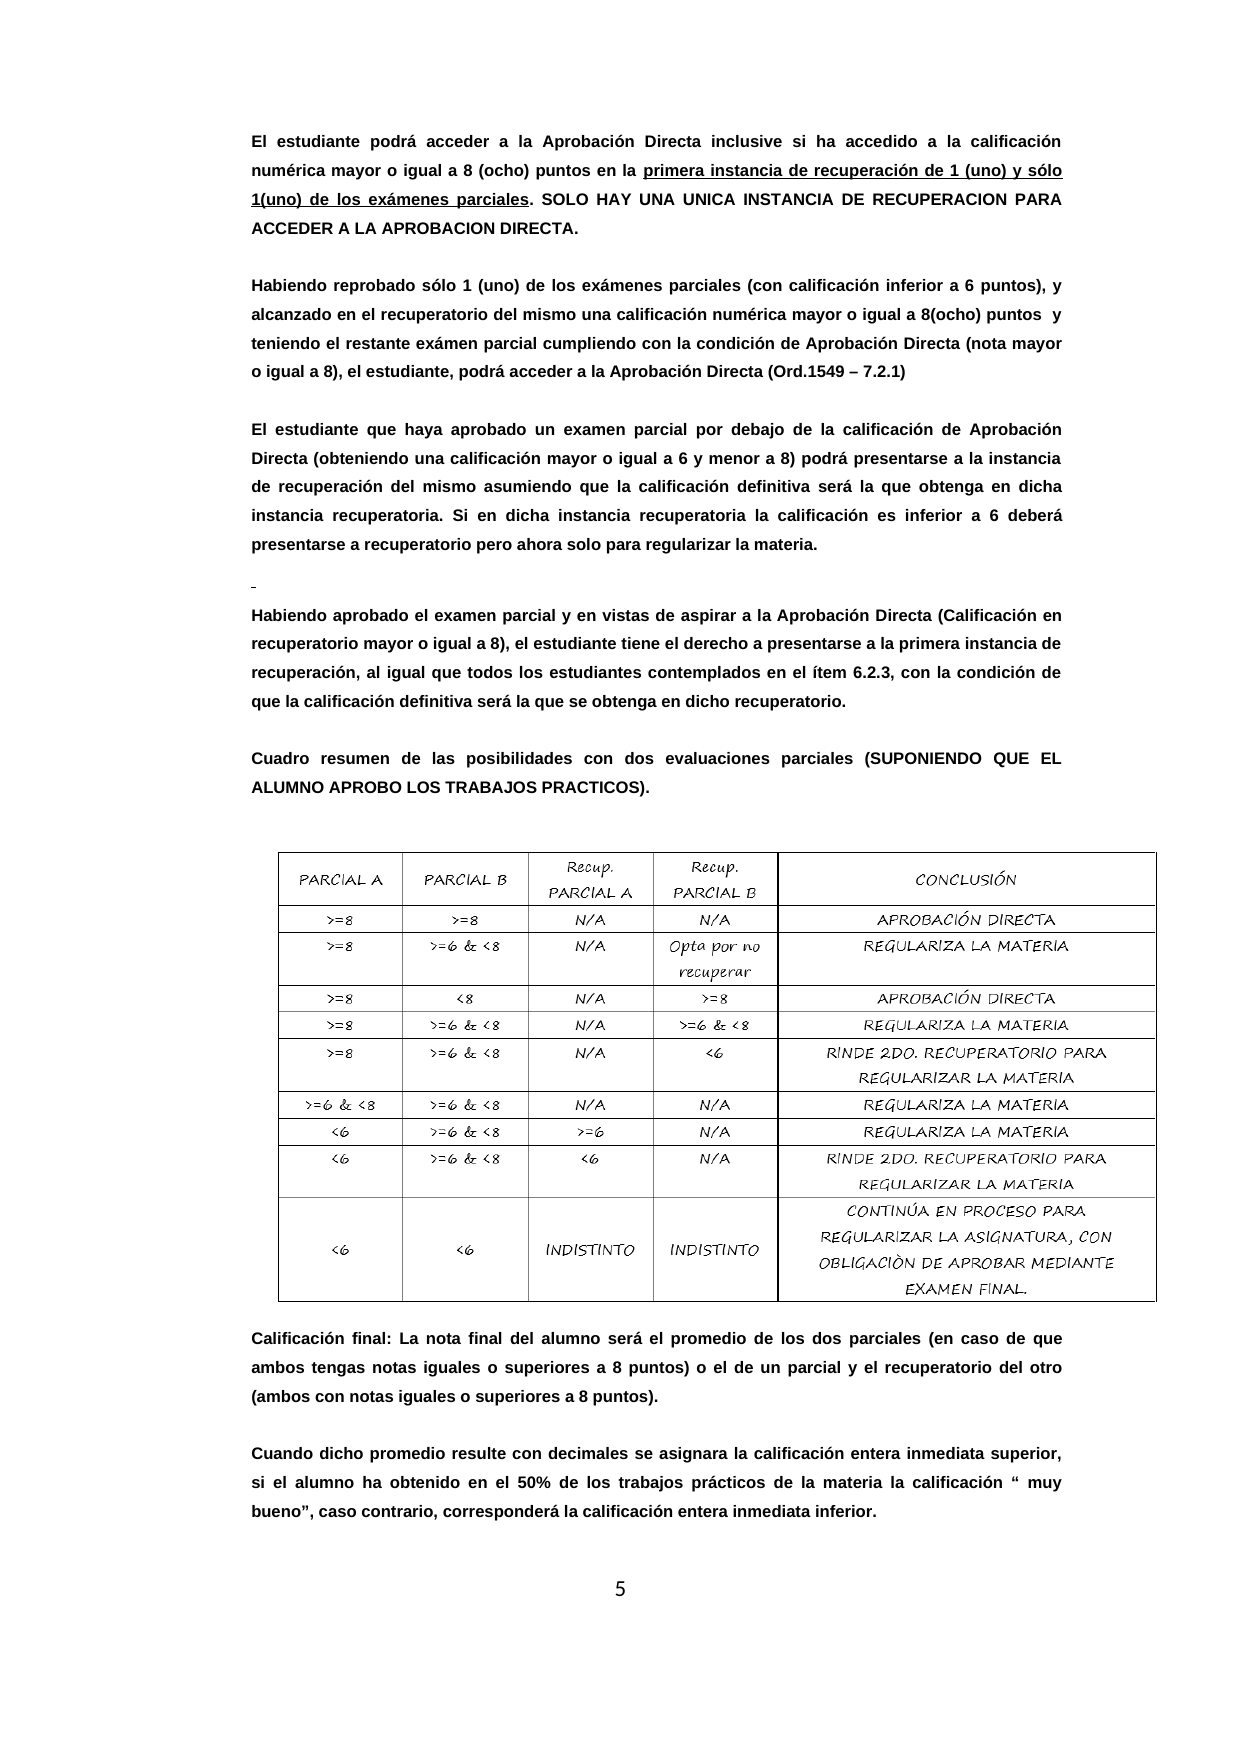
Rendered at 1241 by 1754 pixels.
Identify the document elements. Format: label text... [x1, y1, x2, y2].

picture [251, 835, 1166, 1315]
text Habiendo aprobado el examen parcial y en vistas de aspirar a la Aprobación Directa (Calificación en recuperatorio mayor o igual a 8), el estudiante tiene el derecho a presentarse a la primera instancia de recuperación, al igual que todos los estudiantes contemplados en el ítem 6.2.3, con la condición de que la calificación definitiva será la que se obtenga en dicho recuperatorio. [251, 605, 1063, 711]
text Calificación final: La nota final del alumno será el promedio de los dos parciales (en caso de que ambos tengas notas iguales o superiores a 8 puntos) o el de un parcial y el recuperatorio del otro (ambos con notas iguales o superiores a 8 puntos). [251, 1329, 1063, 1406]
text El estudiante podrá acceder a la Aprobación Directa inclusive si ha accedido a la calificación numérica mayor o igual a 8 (ocho) puntos en la primera instancia de recuperación de 1 (uno) y sólo 1(uno) de los exámenes parciales. SOLO HAY UNA UNICA INSTANCIA DE RECUPERACION PARA ACCEDER A LA APROBACION DIRECTA. [251, 132, 1063, 238]
text Cuando dicho promedio resulte con decimales se asignara la calificación entera inmediata superior, si el alumno ha obtenido en el 50% de los trabajos prácticos de la materia la calificación “ muy bueno”, caso contrario, corresponderá la calificación entera inmediata inferior. [251, 1444, 1063, 1521]
text Cuadro resumen de las posibilidades con dos evaluaciones parciales (SUPONIENDO QUE EL ALUMNO APROBO LOS TRABAJOS PRACTICOS). [251, 749, 1063, 797]
text El estudiante que haya aprobado un examen parcial por debajo de la calificación de Aprobación Directa (obteniendo una calificación mayor o igual a 6 y menor a 8) podrá presentarse a la instancia de recuperación del mismo asumiendo que la calificación definitiva será la que obtenga en dicha instancia recuperatoria. Si en dicha instancia recuperatoria la calificación es inferior a 6 deberá presentarse a recuperatorio pero ahora solo para regularizar la materia. [251, 420, 1063, 554]
text Habiendo reprobado sólo 1 (uno) de los exámenes parciales (con calificación inferior a 6 puntos), y alcanzado en el recuperatorio del mismo una calificación numérica mayor o igual a 8(ocho) puntos y teniendo el restante exámen parcial cumpliendo con la condición de Aprobación Directa (nota mayor o igual a 8), el estudiante, podrá acceder a la Aprobación Directa (Ord.1549 – 7.2.1) [251, 276, 1063, 381]
